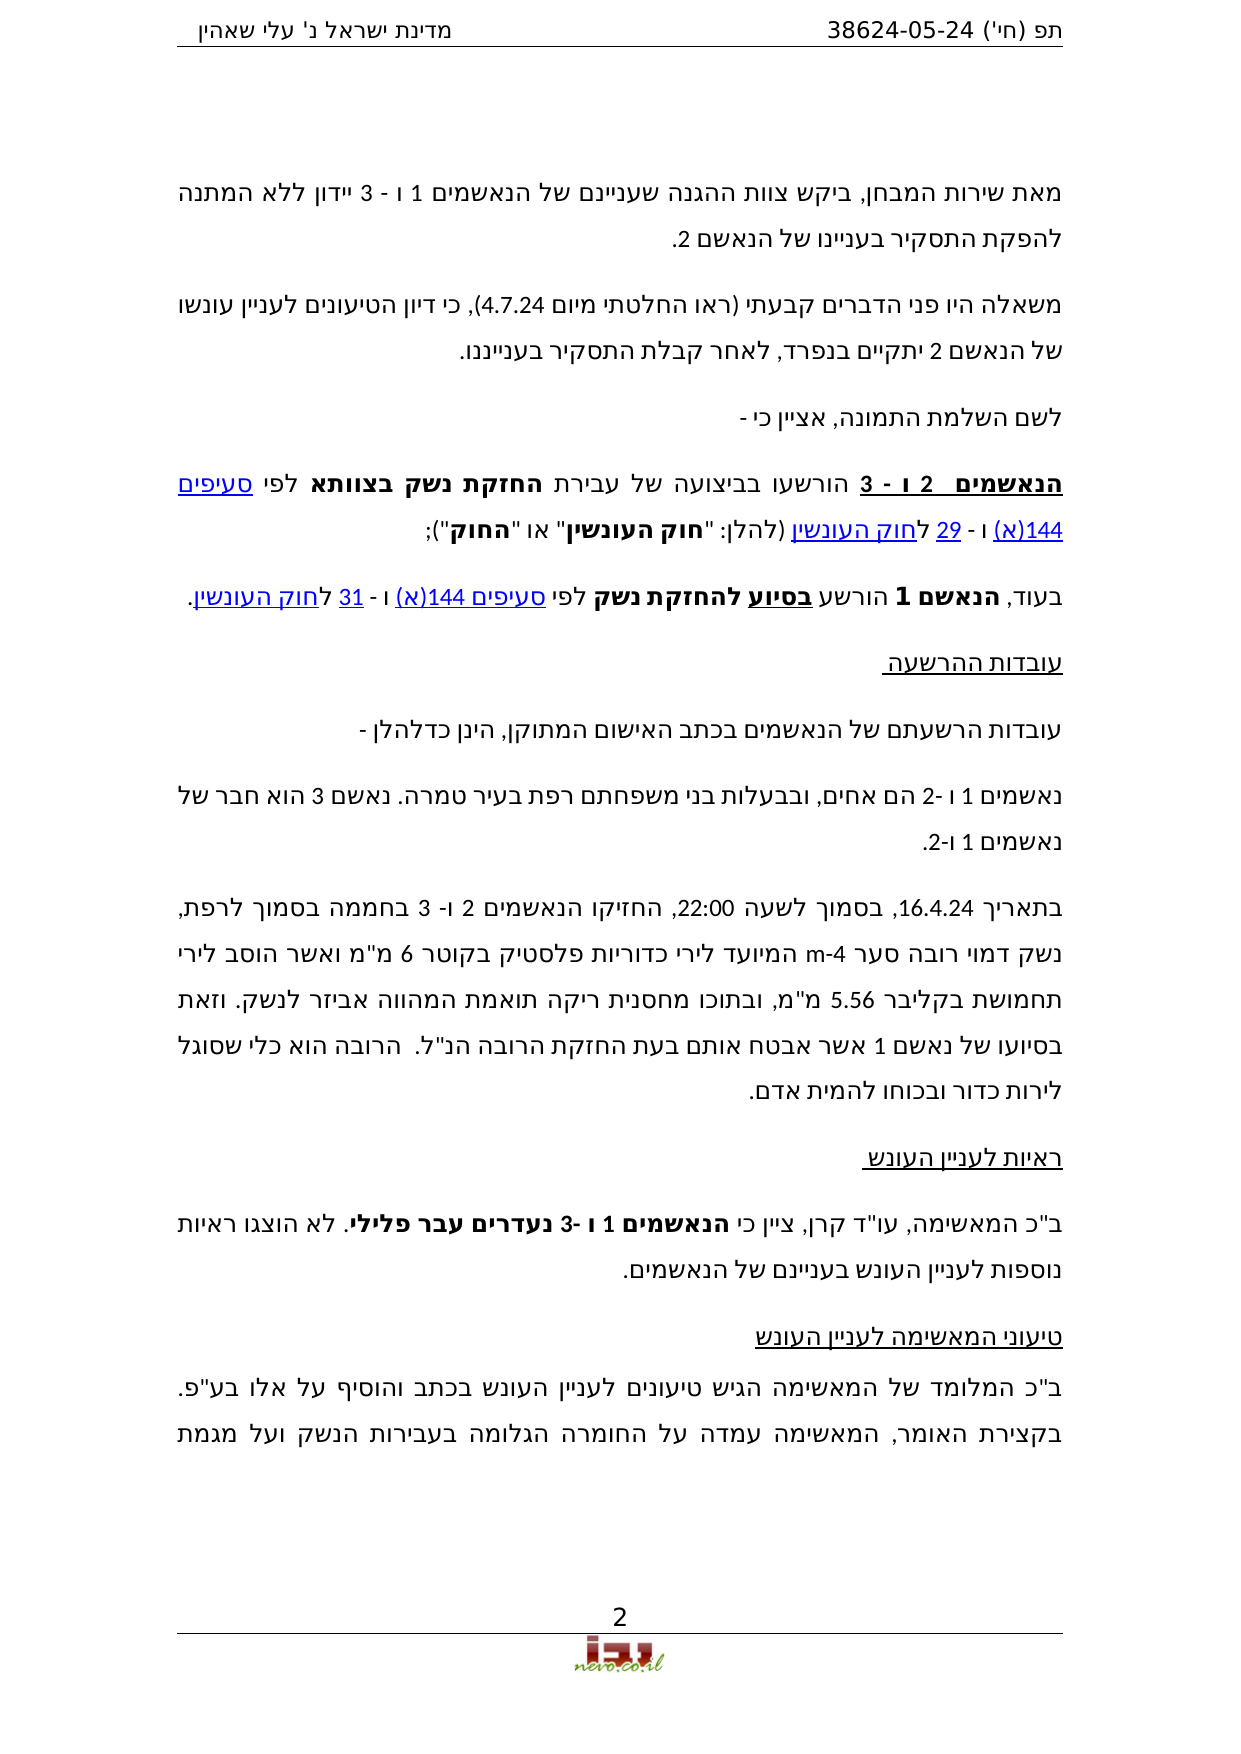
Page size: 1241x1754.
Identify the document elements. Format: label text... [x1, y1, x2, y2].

text בתאריך 16.4.24, בסמוך לשעה 22:00, החזיקו הנאשמים 2 ו- 3 בחממה בסמוך לרפת, נשק דמוי רובה סער m-4 המיועד לירי כדוריות פלסטיק בקוטר 6 מ"מ ואשר הוסב לירי תחמושת בקליבר 5.56 מ"מ, ובתוכו מחסנית ריקה תואמת המהווה אביזר לנשק. וזאת בסיועו של נאשם 1 אשר אבטח אותם בעת החזקת הרובה הנ"ל. הרובה הוא כלי שסוגל לירות כדור ובכוחו להמית אדם. [177, 893, 1063, 1106]
text נאשמים 1 ו -2 הם אחים, ובבעלות בני משפחתם רפת בעיר טמרה. נאשם 3 הוא חבר של נאשמים 1 ו-2. [177, 780, 1063, 857]
text בעוד, הנאשם 1 הורשע בסיוע להחזקת נשק לפי סעיפים 144(א) ו - 31 לחוק העונשין. [177, 581, 1063, 611]
text טיעוני המאשימה לעניין העונש [177, 1321, 1063, 1351]
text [177, 1372, 1063, 1448]
text משאלה היו פני הדברים קבעתי (ראו החלטתי מיום 4.7.24), כי דיון הטיעונים לעניין עונשו של הנאשם 2 יתקיים בנפרד, לאחר קבלת התסקיר בענייננו. [177, 289, 1063, 366]
text עובדות ההרשעה [177, 647, 1063, 678]
text ב"כ המאשימה, עו"ד קרן, ציין כי הנאשמים 1 ו -3 נעדרים עבר פלילי. לא הוצגו ראיות נוספות לעניין העונש בעניינם של הנאשמים. [177, 1209, 1063, 1285]
text עובדות הרשעתם של הנאשמים בכתב האישום המתוקן, הינן כדלהלן - [177, 714, 1063, 744]
text ראיות לעניין העונש [177, 1142, 1063, 1173]
picture [574, 1635, 666, 1673]
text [177, 177, 1063, 253]
text הנאשמים 2 ו - 3 הורשעו בביצועה של עבירת החזקת נשק בצוותא לפי סעיפים 144(א) ו - 29 לחוק העונשין (להלן: "חוק העונשין" או "החוק"); [177, 468, 1063, 544]
text לשם השלמת התמונה, אציין כי - [177, 402, 1063, 432]
